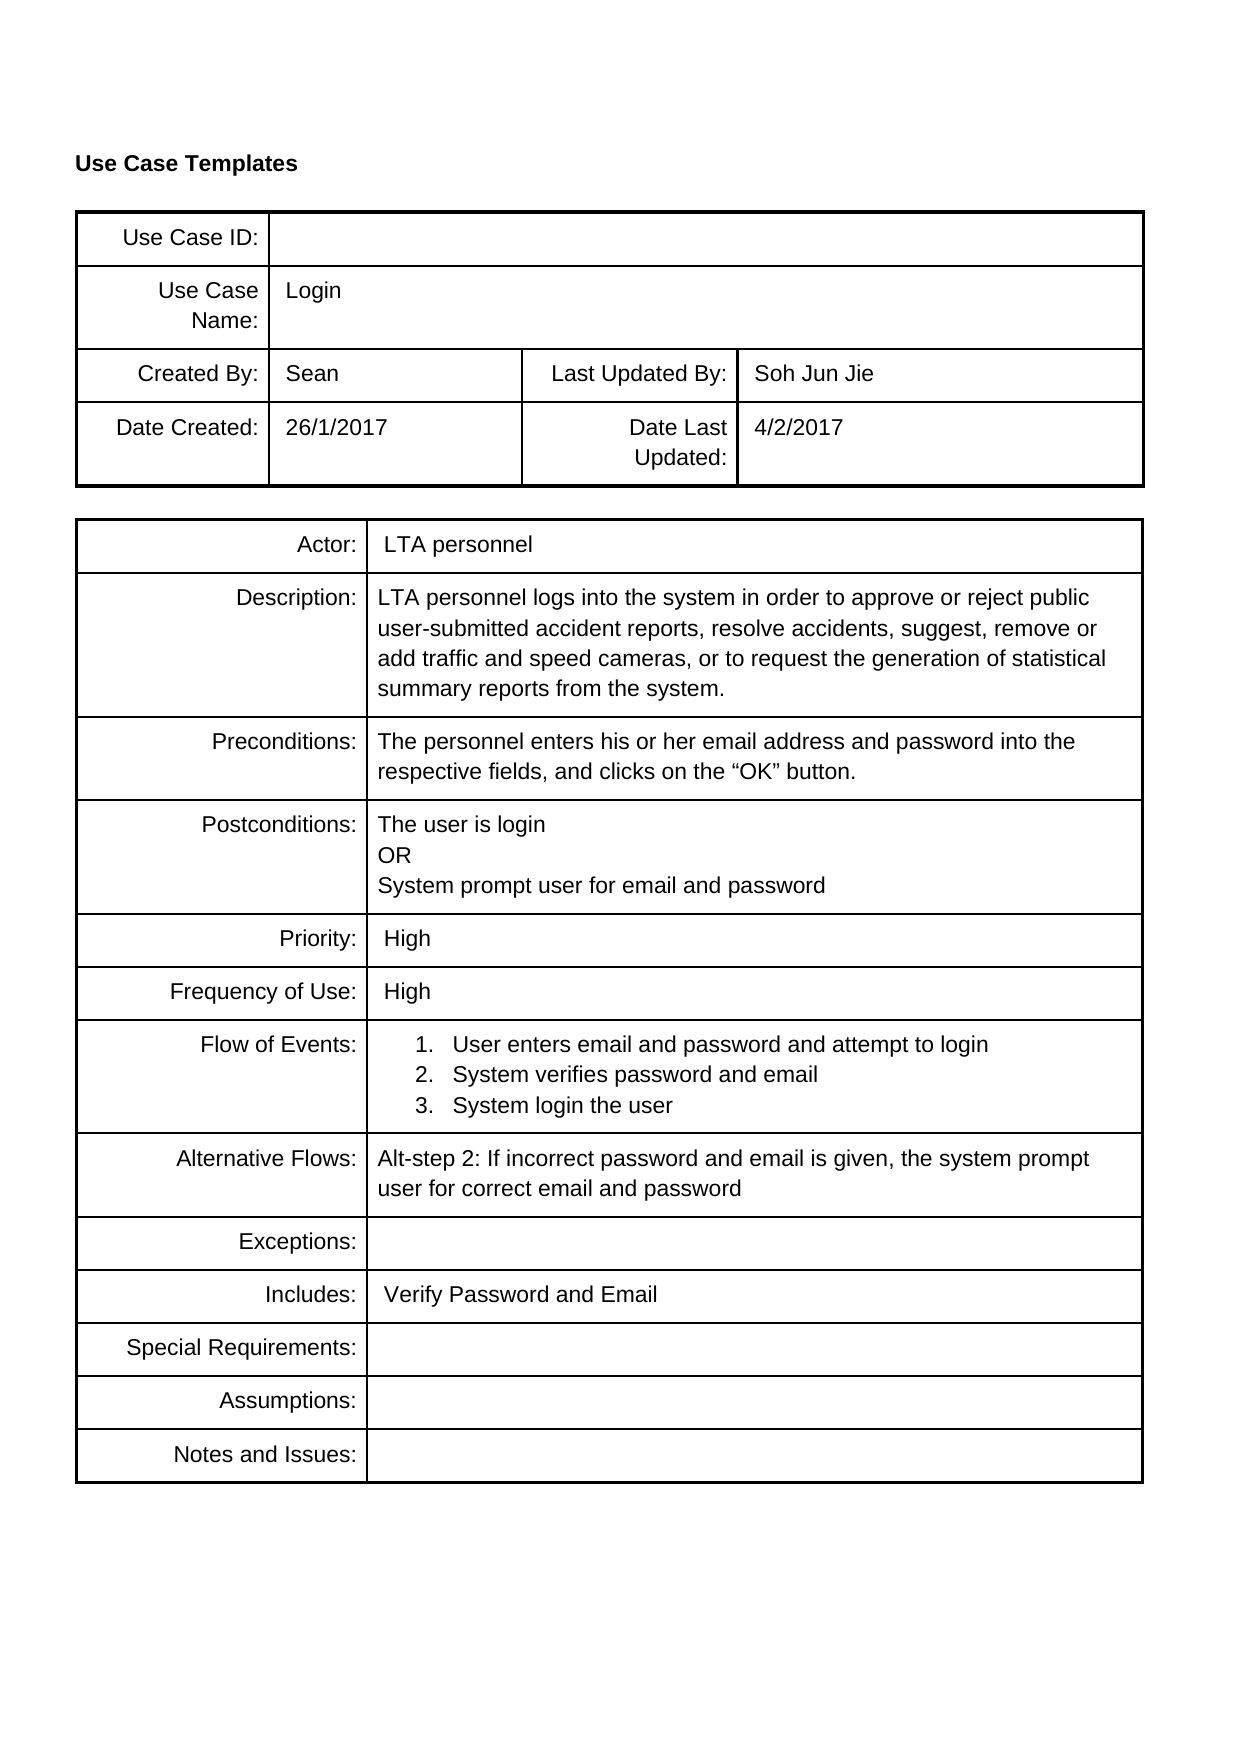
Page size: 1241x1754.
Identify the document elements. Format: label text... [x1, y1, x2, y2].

table_cell Includes: [78, 1271, 366, 1322]
table_header Use Case ID: [78, 214, 268, 264]
table_cell [368, 1430, 1141, 1481]
table_cell Soh Jun Jie [739, 350, 1142, 401]
table_cell Postconditions: [78, 801, 366, 912]
table_cell 4/2/2017 [739, 403, 1142, 484]
table_cell Frequency of Use: [78, 968, 366, 1019]
table_cell Date Last Updated: [523, 403, 736, 484]
table_cell Flow of Events: [78, 1021, 366, 1132]
table_cell Last Updated By: [523, 350, 736, 401]
table_cell Description: [78, 574, 366, 716]
table_cell The user is login OR System prompt user for email and password [368, 801, 1141, 912]
table_cell Created By: [78, 350, 268, 401]
text Use Case Templates [75, 150, 1165, 176]
table_cell Date Created: [78, 403, 268, 484]
table_cell Use Case Name: [78, 267, 268, 348]
table_cell LTA personnel logs into the system in order to approve or reject public user-submitted accident reports, resolve accidents, suggest, remove or add traffic and speed cameras, or to request the generation of statistical summary reports from the system. [368, 574, 1141, 716]
table_cell Sean [270, 350, 521, 401]
table_cell Alternative Flows: [78, 1134, 366, 1216]
table_cell Priority: [78, 915, 366, 966]
table_cell [368, 1324, 1141, 1375]
table_header LTA personnel [368, 521, 1141, 572]
table_cell High [368, 915, 1141, 966]
table_header Actor: [78, 521, 366, 572]
table_cell Preconditions: [78, 718, 366, 799]
table_cell Notes and Issues: [78, 1430, 366, 1481]
table_cell Alt-step 2: If incorrect password and email is given, the system prompt user for correct email and password [368, 1134, 1141, 1216]
table_cell Assumptions: [78, 1377, 366, 1428]
table_header [270, 214, 1142, 264]
table_cell The personnel enters his or her email address and password into the respective fields, and clicks on the “OK” button. [368, 718, 1141, 799]
table_cell [368, 1377, 1141, 1428]
table_cell Special Requirements: [78, 1324, 366, 1375]
table_cell Verify Password and Email [368, 1271, 1141, 1322]
table_cell Login [270, 267, 1142, 348]
table_cell 26/1/2017 [270, 403, 521, 484]
table_cell Exceptions: [78, 1218, 366, 1269]
table_cell [368, 1218, 1141, 1269]
table_cell User enters email and password and attempt to login System verifies password and email System login the user [368, 1021, 1141, 1132]
table_cell High [368, 968, 1141, 1019]
